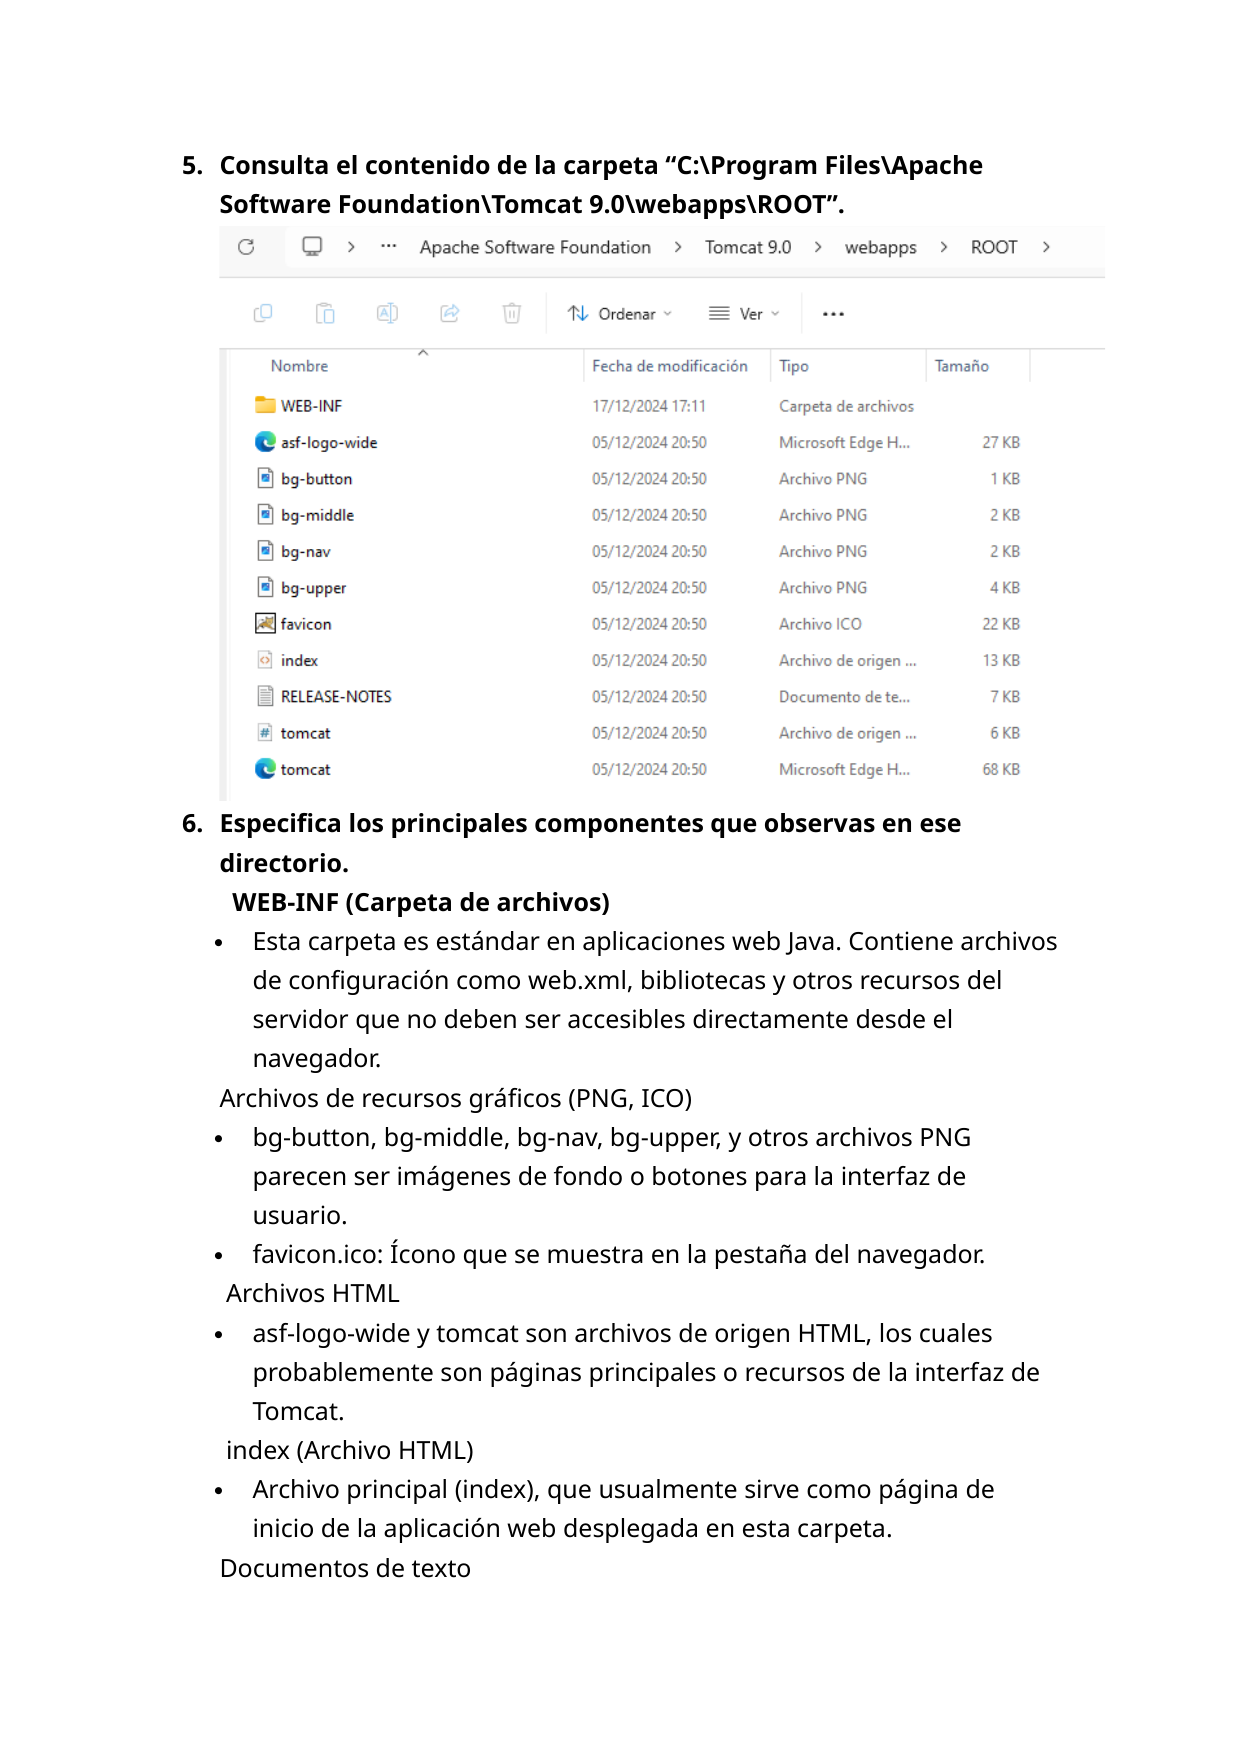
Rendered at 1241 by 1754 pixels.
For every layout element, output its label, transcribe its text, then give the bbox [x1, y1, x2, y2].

list Archivo principal (index), que usualmente sirve como página de inicio de la aplicación web desplegada en esta carpeta. [215, 1472, 1063, 1545]
list Esta carpeta es estándar en aplicaciones web Java. Contiene archivos de configuración como web.xml, bibliotecas y otros recursos del servidor que no deben ser accesibles directamente desde el navegador. [215, 923, 1063, 1075]
list bg-button, bg-middle, bg-nav, bg-upper, y otros archivos PNG parecen ser imágenes de fondo o botones para la interfaz de usuario. [215, 1119, 1063, 1232]
list Consulta el contenido de la carpeta “C:\Program Files\Apache Software Foundation\Tomcat 9.0\webapps\ROOT”. [182, 148, 1063, 221]
list favicon.ico: Ícono que se muestra en la pestaña del navegador. [215, 1237, 1063, 1271]
list asf-logo-wide y tomcat son archivos de origen HTML, los cuales probablemente son páginas principales o recursos de la interfaz de Tomcat. [215, 1315, 1063, 1428]
list WEB-INF (Carpeta de archivos) [219, 884, 1063, 918]
list index (Archivo HTML) [219, 1433, 1063, 1467]
list Especifica los principales componentes que observas en ese directorio. [182, 806, 1063, 879]
picture [219, 226, 1106, 801]
list Documentos de texto [219, 1550, 1063, 1584]
list Archivos de recursos gráficos (PNG, ICO) [219, 1080, 1063, 1114]
list Archivos HTML [219, 1276, 1063, 1310]
